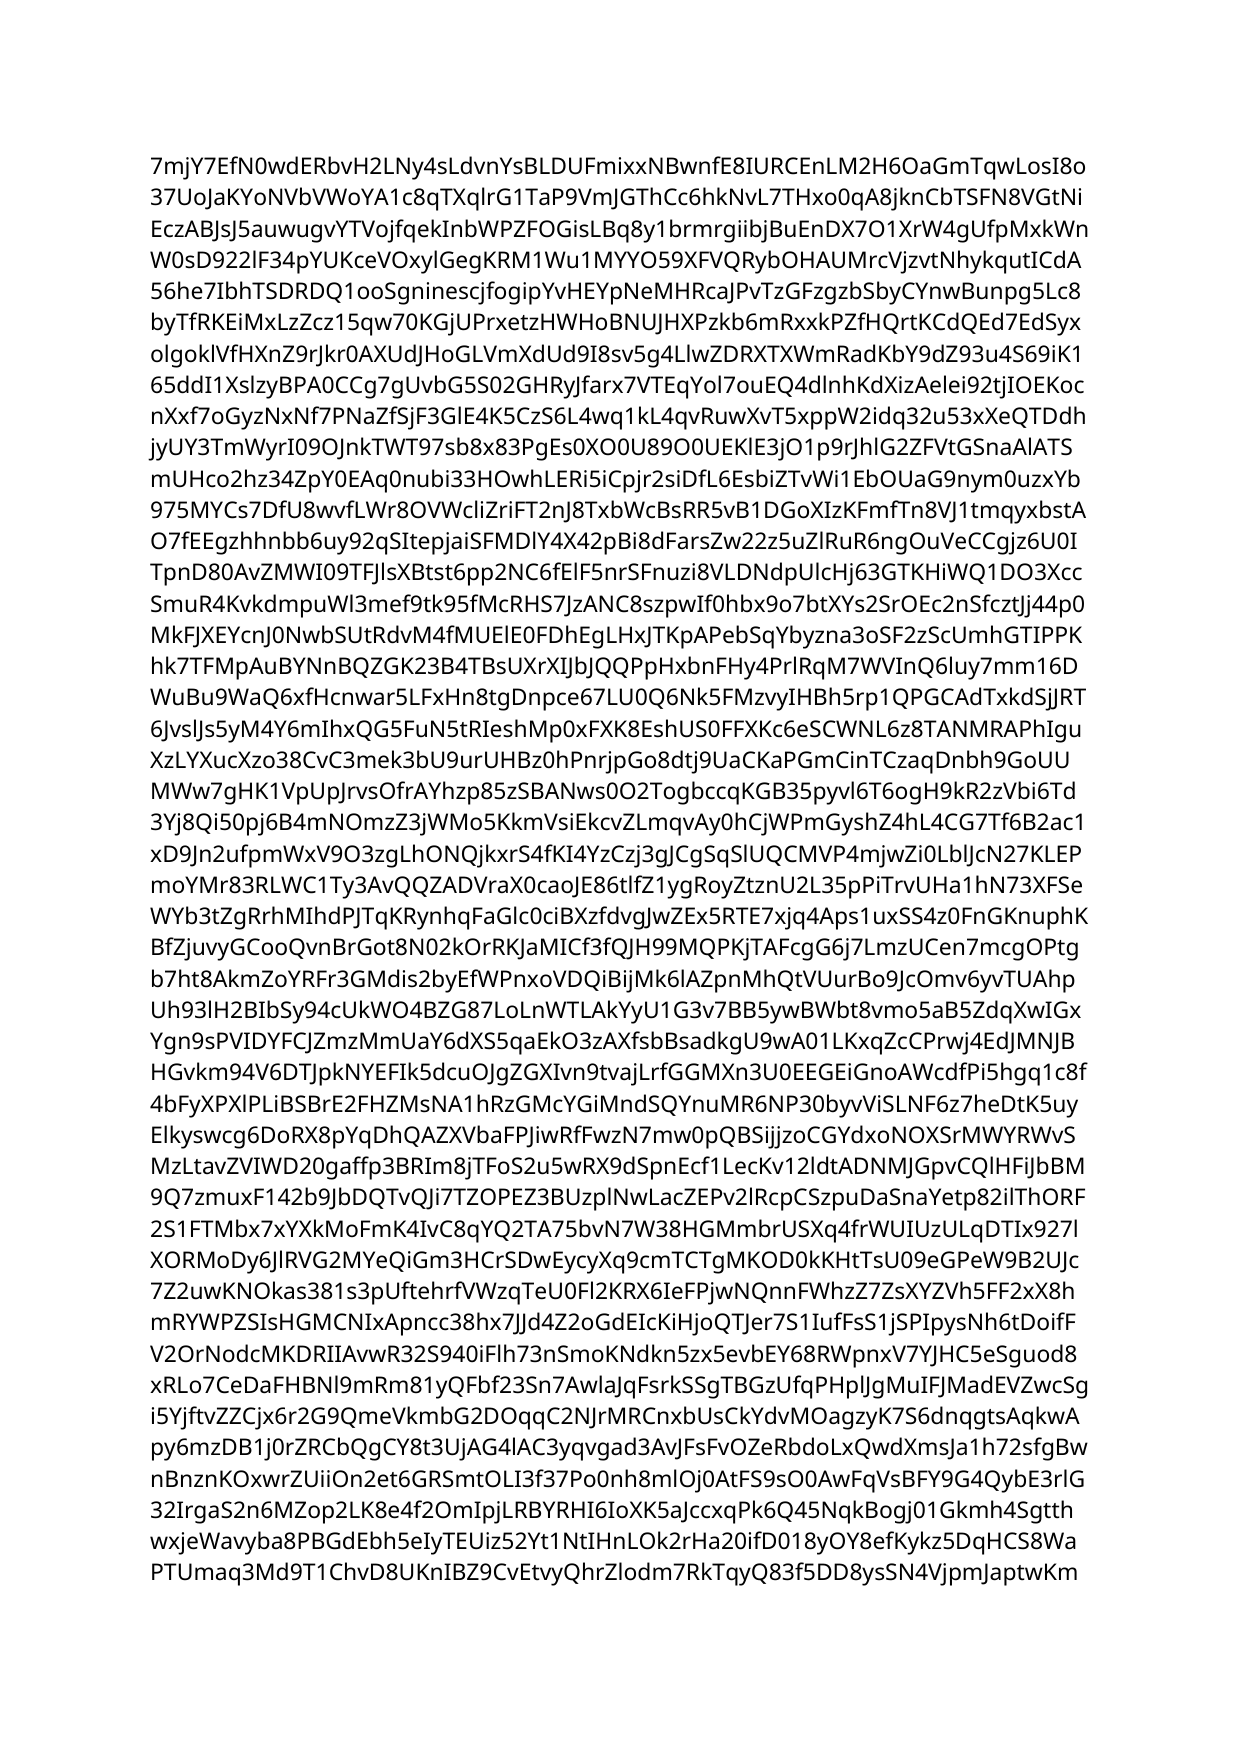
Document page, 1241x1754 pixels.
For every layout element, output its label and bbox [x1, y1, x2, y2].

text [150, 150, 1090, 1587]
